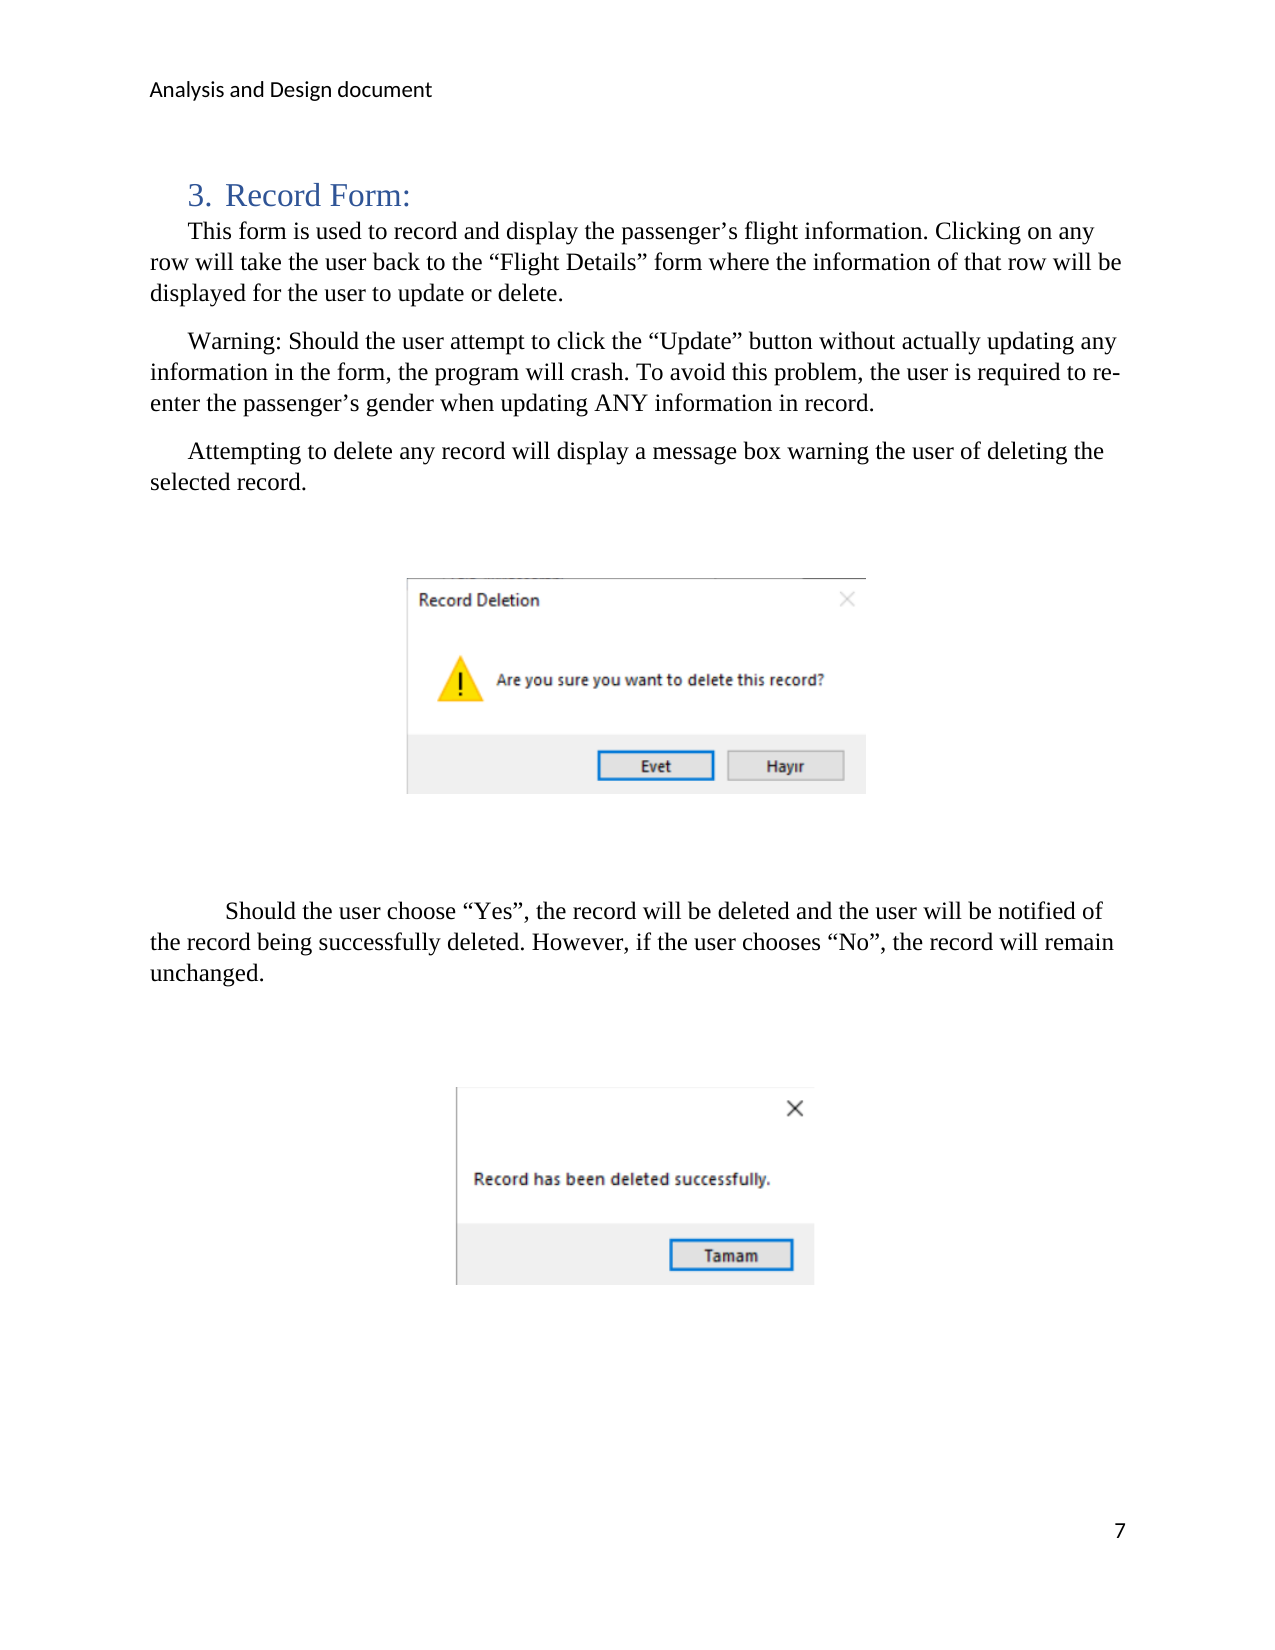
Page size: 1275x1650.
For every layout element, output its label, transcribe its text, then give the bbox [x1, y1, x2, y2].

text Warning: Should the user attempt to click the “Update” button without actually updating any information in the form, the program will crash. To avoid this problem, the user is required to re-enter the passenger’s gender when updating ANY information in record. [150, 326, 1125, 417]
text Should the user choose “Yes”, the record will be deleted and the user will be notified of the record being successfully deleted. However, if the user chooses “No”, the record will remain unchanged. [150, 896, 1125, 987]
text This form is used to record and display the passenger’s flight information. Clicking on any row will take the user back to the “Flight Details” form where the information of that row will be displayed for the user to update or delete. [150, 216, 1125, 307]
subtitle Record Form: [187, 175, 1125, 213]
text Attempting to delete any record will display a message box warning the user of deleting the selected record. [150, 436, 1125, 496]
picture [455, 1087, 815, 1285]
picture [406, 578, 866, 794]
